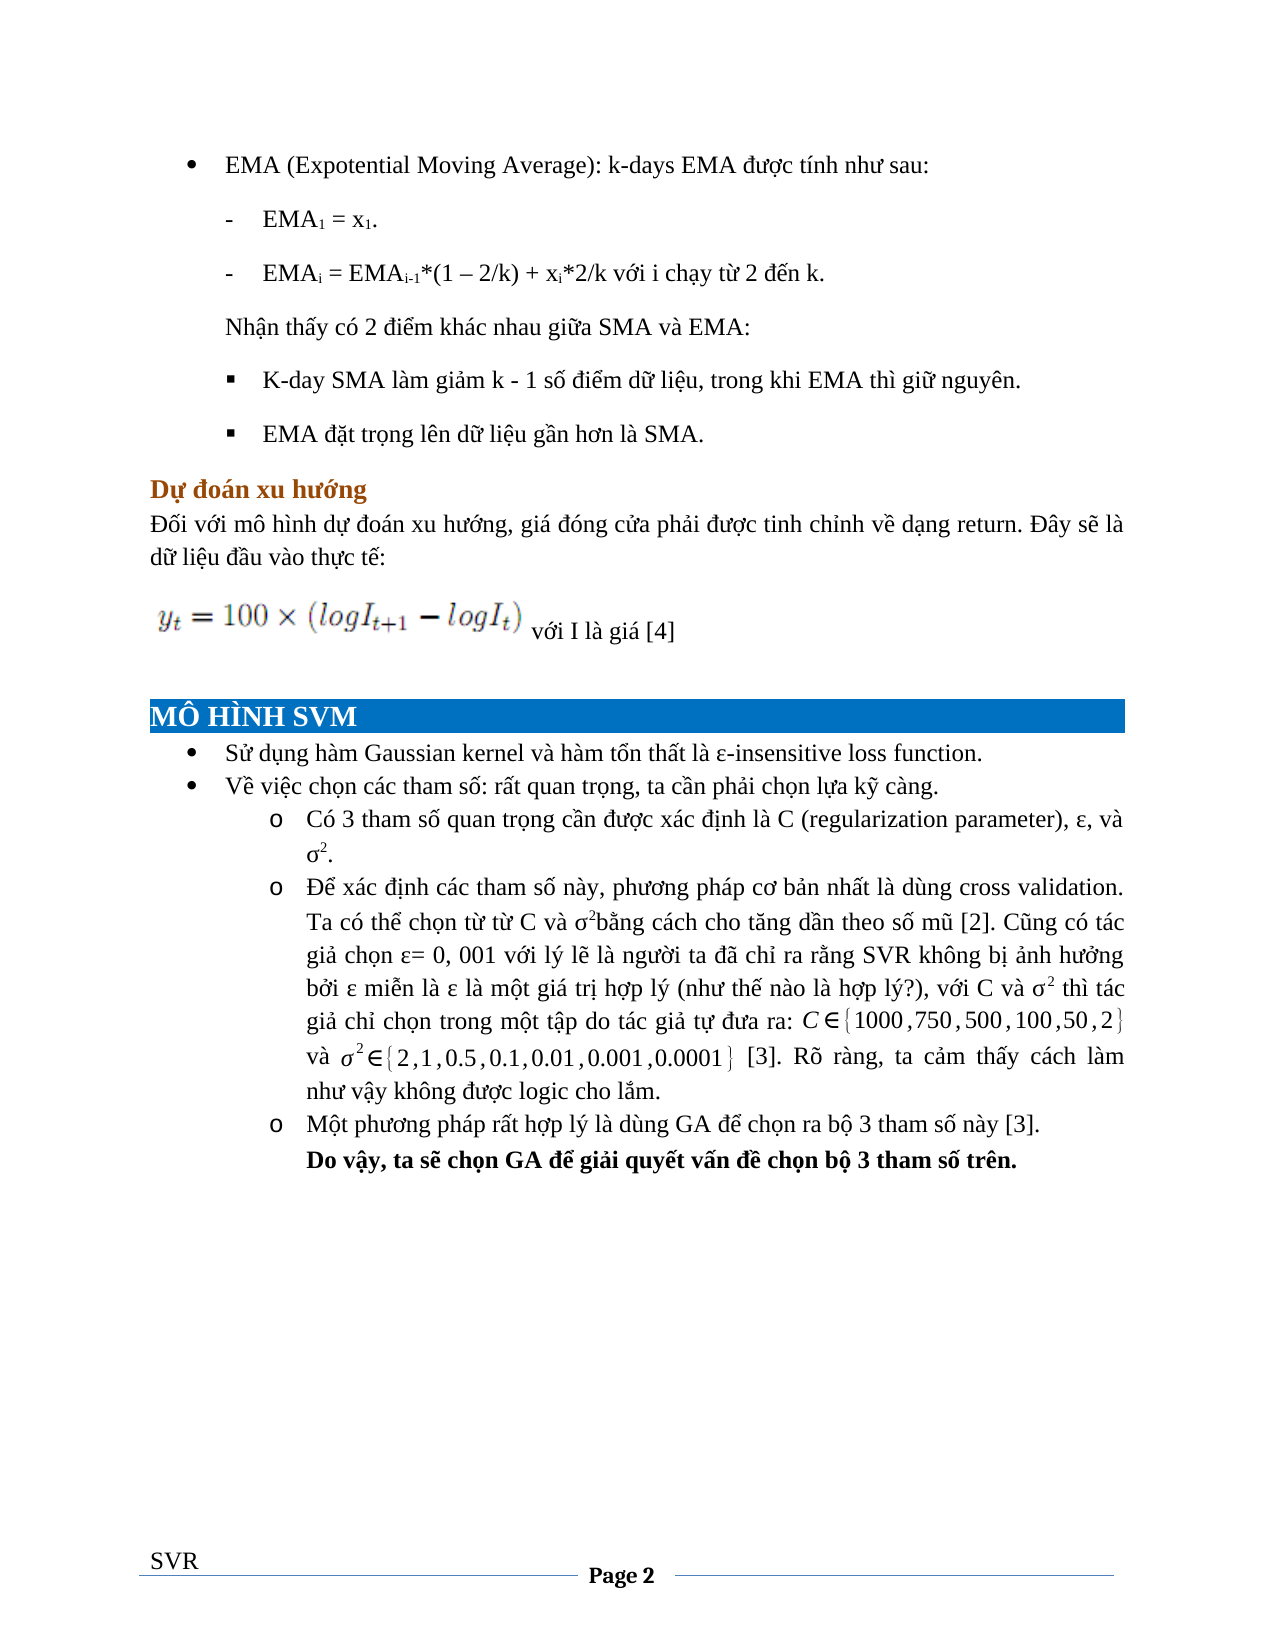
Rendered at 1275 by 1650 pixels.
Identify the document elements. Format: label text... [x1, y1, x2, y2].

list K-day SMA làm giảm k - 1 số điểm dữ liệu, trong khi EMA thì giữ nguyên. [225, 365, 1125, 394]
subtitle MÔ HÌNH SVM [150, 699, 1125, 733]
subtitle Dự đoán xu hướng [150, 473, 1125, 504]
list Sử dụng hàm Gaussian kernel và hàm tổn thất là ε-insensitive loss function. [187, 738, 1125, 766]
list EMA đặt trọng lên dữ liệu gần hơn là SMA. [225, 419, 1125, 448]
text Đối với mô hình dự đoán xu hướng, giá đóng cửa phải được tinh chỉnh về dạng return. Đây sẽ là dữ liệu đầu vào thực tế: [150, 509, 1125, 571]
list EMA (Expotential Moving Average): k-days EMA được tính như sau: [187, 150, 1125, 179]
list EMAi = EMAi-1*(1 – 2/k) + xi*2/k với i chạy từ 2 đến k. [225, 258, 1125, 286]
list Để xác định các tham số này, phương pháp cơ bản nhất là dùng cross validation. Ta có thể chọn từ từ C và σ2bằng cách cho tăng dần theo số mũ [2]. Cũng có tác giả chọn ε= 0, 001 với lý lẽ là người ta đã chỉ ra rằng SVR không bị ảnh hưởng bởi ε miễn là ε là một giá trị hợp lý (như thế nào là hợp lý?), với C và σ2 thì tác giả chỉ chọn trong một tập do tác giả tự đưa ra: và [3]. Rõ ràng, ta cảm thấy cách làm như vậy không được logic cho lắm. [269, 872, 1125, 1105]
list Có 3 tham số quan trọng cần được xác định là C (regularization parameter), ε, và σ2. [269, 804, 1125, 868]
text Nhận thấy có 2 điểm khác nhau giữa SMA và EMA: [225, 312, 1125, 340]
list Về việc chọn các tham số: rất quan trọng, ta cần phải chọn lựa kỹ càng. [187, 771, 1125, 799]
list Một phương pháp rất hợp lý là dùng GA để chọn ra bộ 3 tham số này [3]. [269, 1109, 1125, 1140]
picture [150, 595, 525, 640]
list Do vậy, ta sẽ chọn GA để giải quyết vấn đề chọn bộ 3 tham số trên. [306, 1145, 1125, 1173]
list EMA1 = x1. [225, 204, 1125, 233]
